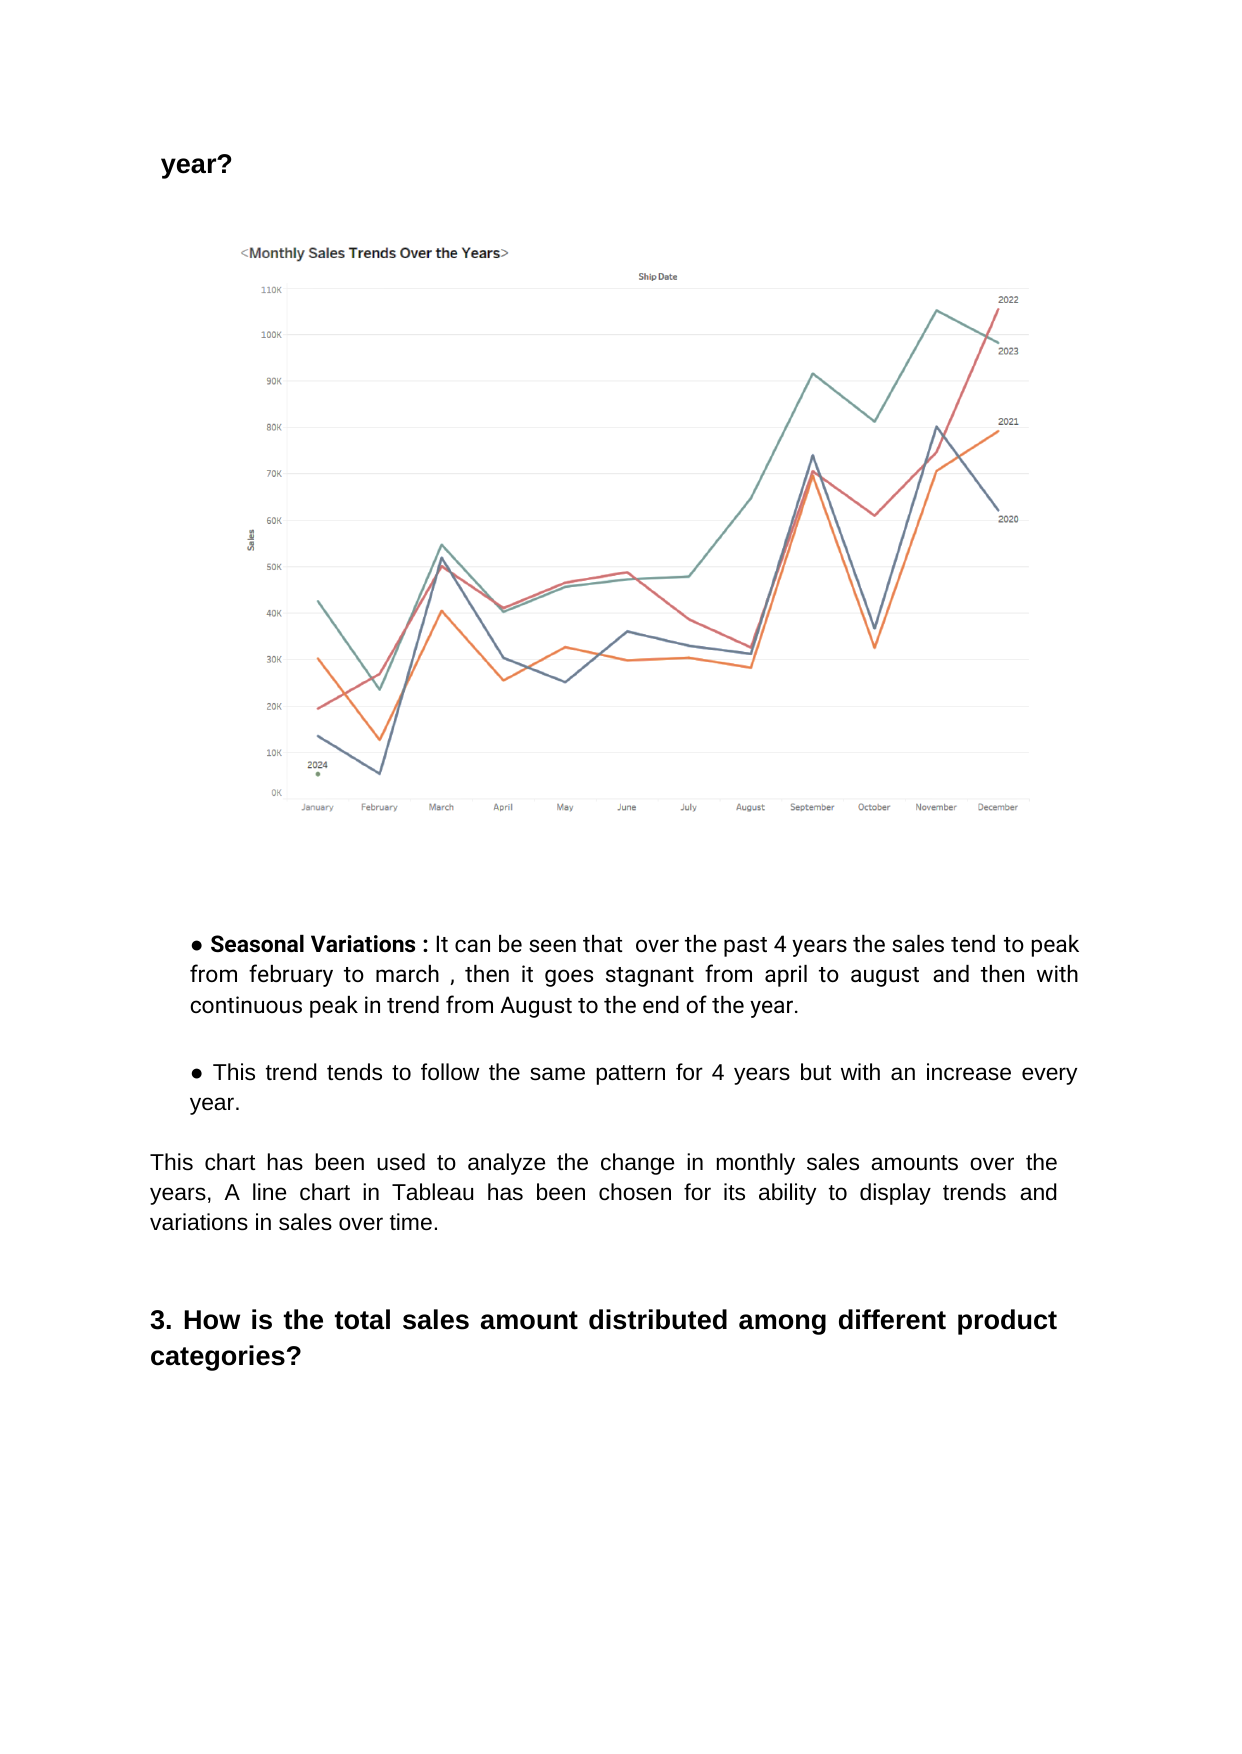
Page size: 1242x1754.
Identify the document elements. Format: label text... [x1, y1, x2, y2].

text This chart has been used to analyze the change in monthly sales amounts over the years, A line chart in Tableau has been chosen for its ability to display trends and variations in sales over time. [150, 1148, 1058, 1235]
text ● This trend tends to follow the same pattern for 4 years but with an increase every year. [189, 1058, 1079, 1115]
text ● Seasonal Variations : It can be seen that over the past 4 years the sales tend to peak from february to march , then it goes stagnant from april to august and then with continuous peak in trend from August to the end of the year. [189, 931, 1079, 1019]
picture [160, 218, 1232, 836]
text year? [161, 148, 1079, 179]
text 3. How is the total sales amount distributed among different product categories? [150, 1304, 1058, 1371]
